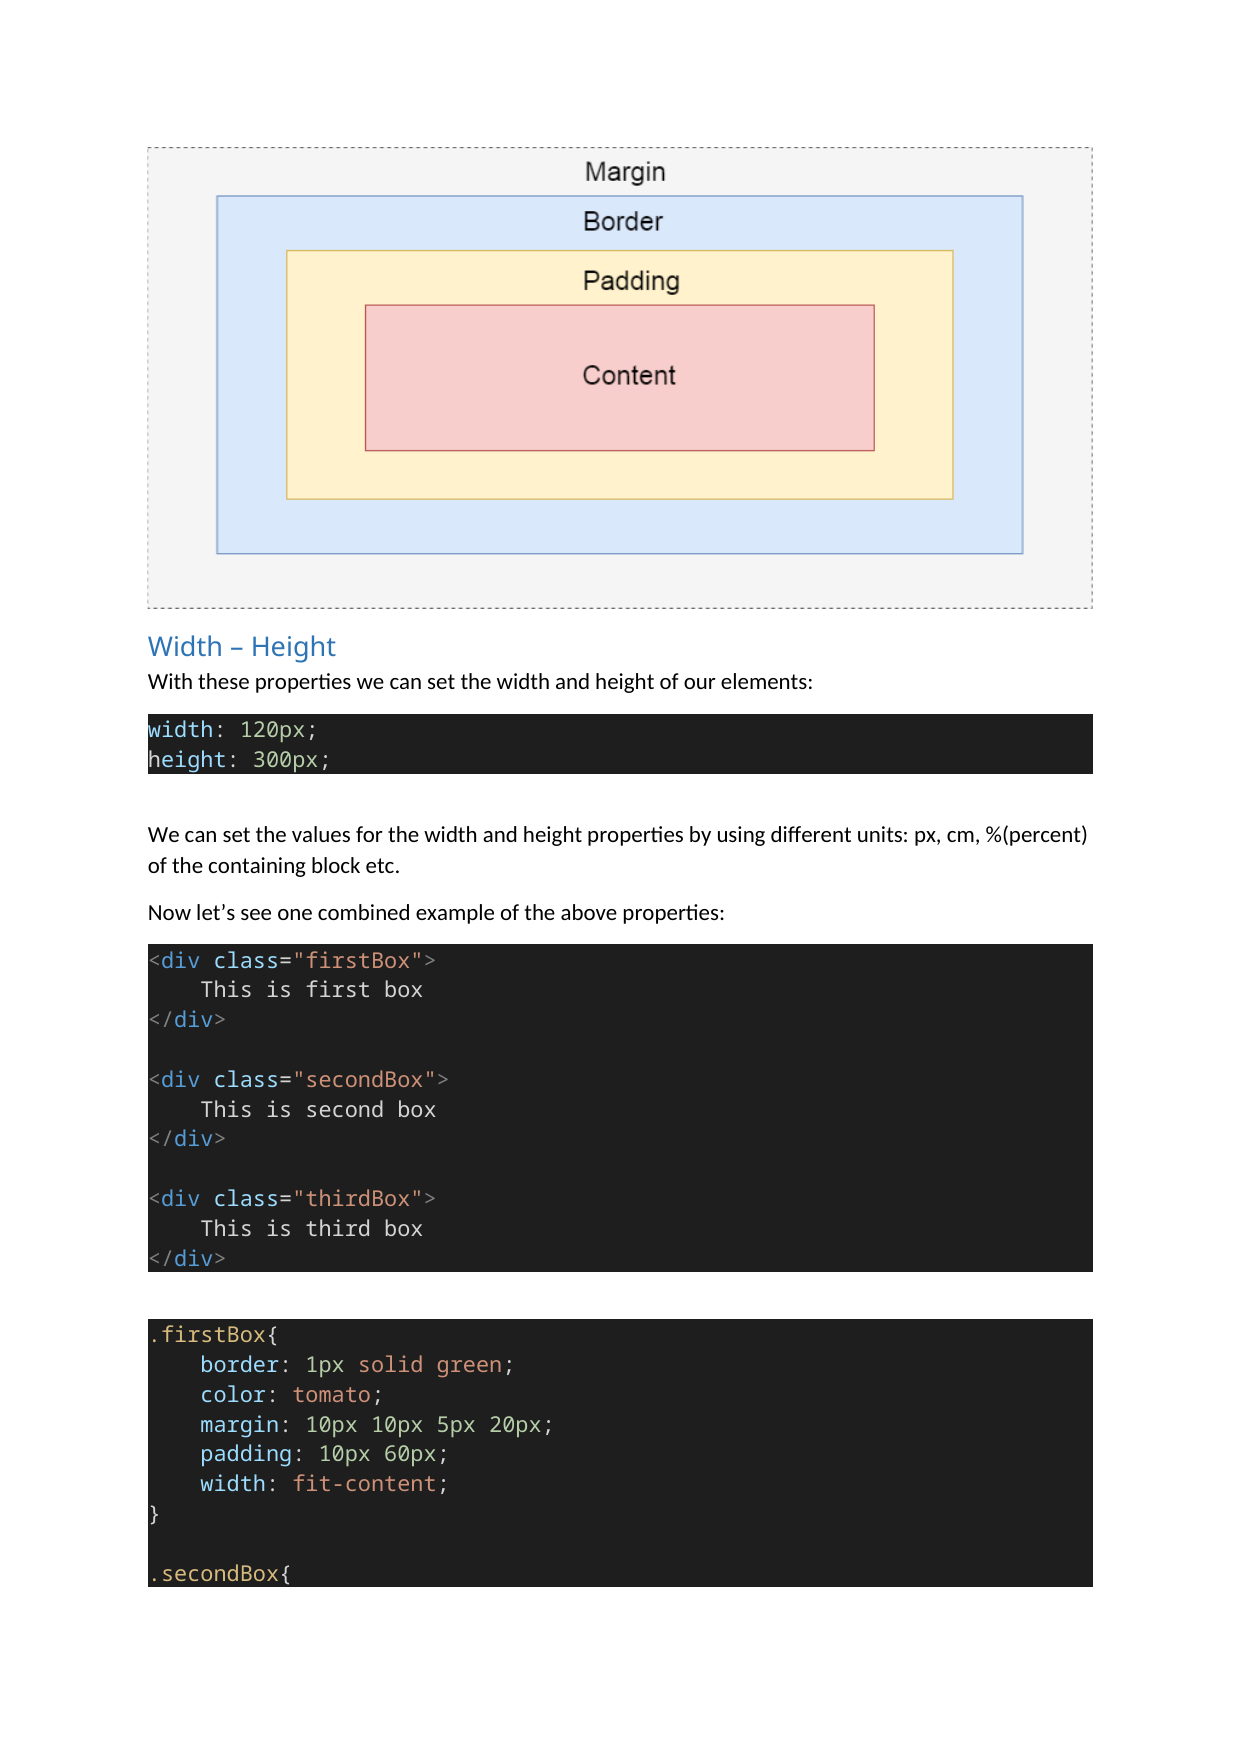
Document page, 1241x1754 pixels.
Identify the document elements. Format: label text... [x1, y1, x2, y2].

text width: 120px; [148, 714, 1093, 744]
text Now let’s see one combined example of the above properties: [148, 898, 1093, 926]
text margin: 10px 10px 5px 20px; [148, 1408, 1093, 1438]
text We can set the values for the width and height properties by using different units: px, cm, %(percent) of the containing block etc. [148, 821, 1093, 879]
text border: 1px solid green; [148, 1349, 1093, 1379]
text This is second box [148, 1093, 1093, 1123]
subtitle Width – Height [148, 627, 1093, 664]
text height: 300px; [148, 744, 1093, 774]
text } [148, 1498, 1093, 1528]
text <div class="secondBox"> [148, 1064, 1093, 1093]
text .firstBox{ [148, 1319, 1093, 1349]
text This is third box [148, 1213, 1093, 1242]
text </div> [148, 1123, 1093, 1153]
text This is first box [148, 974, 1093, 1004]
text </div> [148, 1004, 1093, 1034]
text .secondBox{ [148, 1557, 1093, 1587]
text </div> [148, 1242, 1093, 1272]
text <div class="thirdBox"> [148, 1183, 1093, 1213]
text <div class="firstBox"> [148, 944, 1093, 974]
text With these properties we can set the width and height of our elements: [148, 667, 1093, 695]
text color: tomato; [148, 1379, 1093, 1408]
text width: fit-content; [148, 1468, 1093, 1498]
text padding: 10px 60px; [148, 1438, 1093, 1468]
